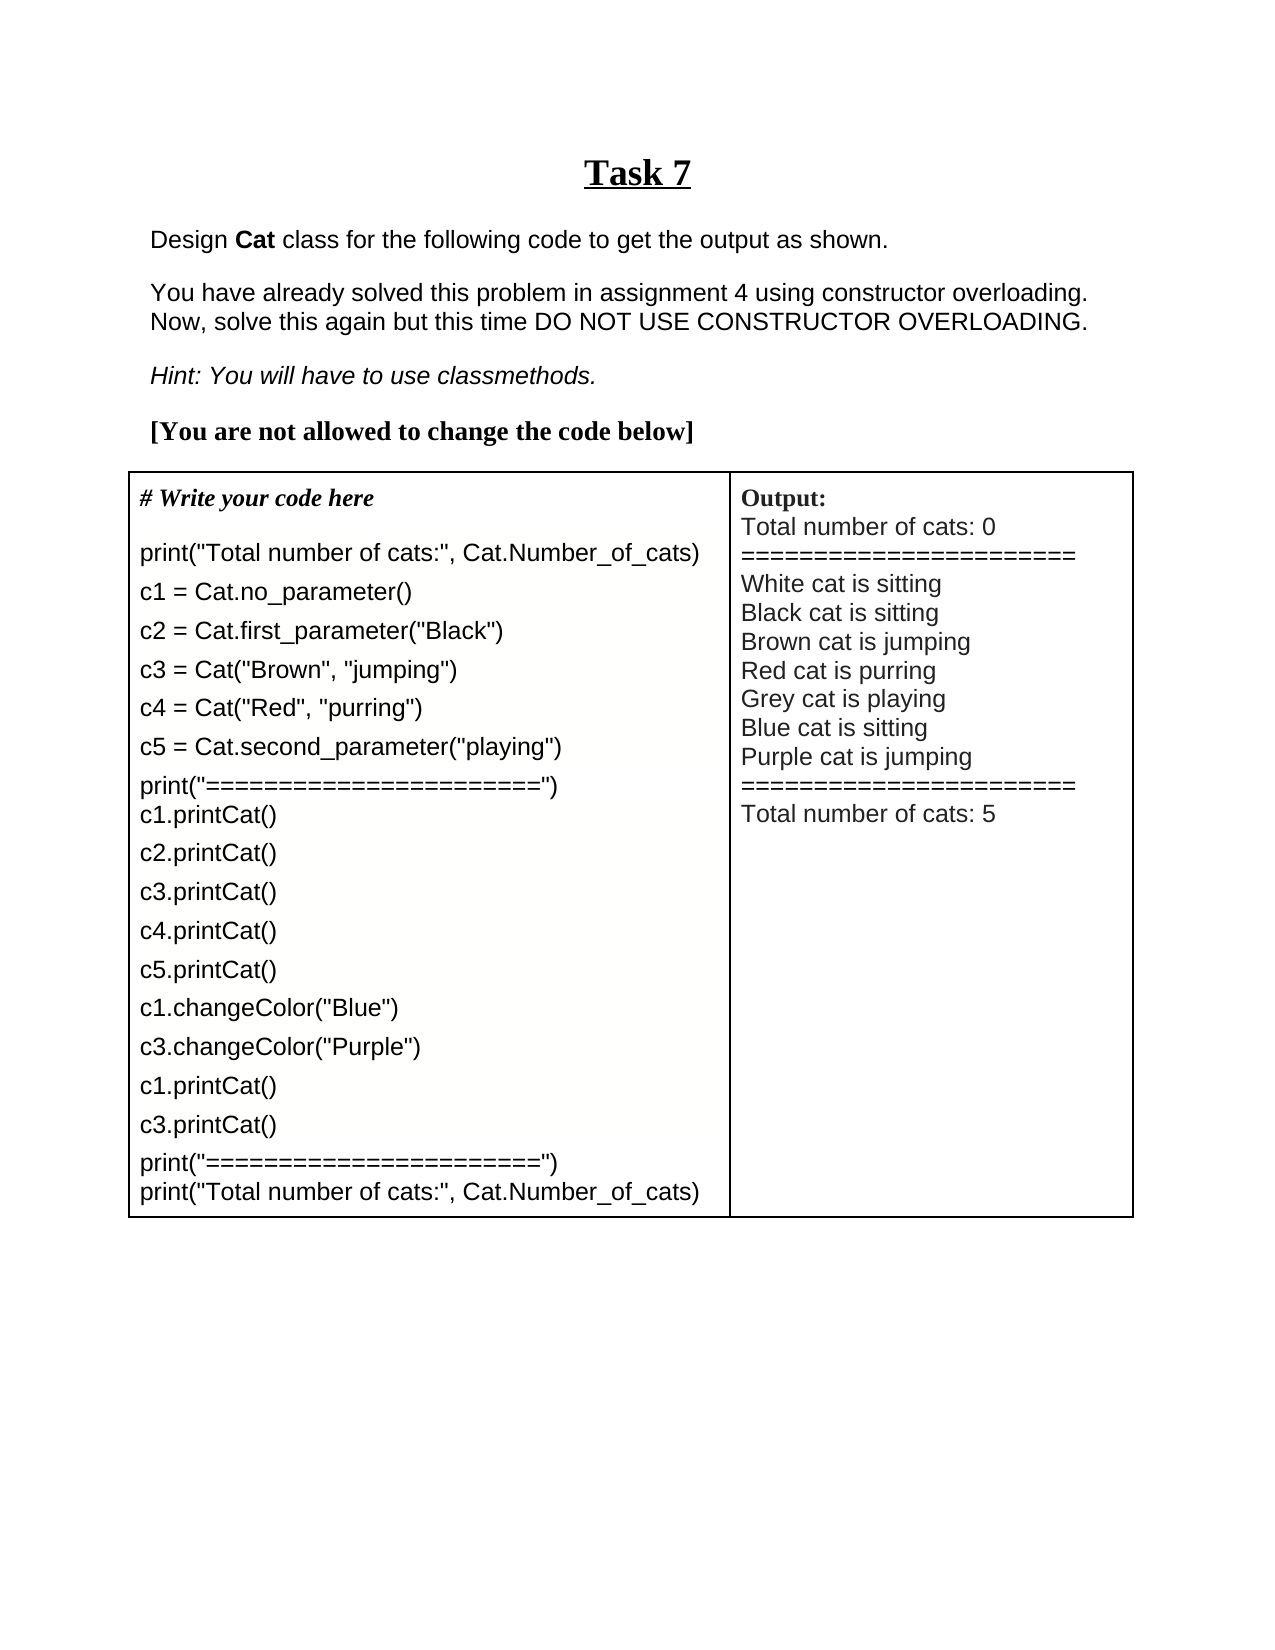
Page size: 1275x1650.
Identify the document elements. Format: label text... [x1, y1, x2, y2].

text Hint: You will have to use classmethods. [150, 361, 1125, 389]
table_header Output: Total number of cats: 0 ======================= White cat is sitting Black cat is sitting Brown cat is jumping Red cat is purring Grey cat is playing Blue cat is sitting Purple cat is jumping ======================= Total number of cats: 5 [731, 473, 1132, 1216]
text [You are not allowed to change the code below] [150, 414, 1125, 446]
text You have already solved this problem in assignment 4 using constructor overloading. Now, solve this again but this time DO NOT USE CONSTRUCTOR OVERLOADING. [150, 278, 1125, 336]
text Task 7 [150, 150, 1125, 193]
text Design Cat class for the following code to get the output as shown. [150, 224, 1125, 253]
table_header # Write your code here print("Total number of cats:", Cat.Number_of_cats) c1 = Cat.no_parameter() c2 = Cat.first_parameter("Black") c3 = Cat("Brown", "jumping") c4 = Cat("Red", "purring") c5 = Cat.second_parameter("playing") print("=======================") c1.printCat() c2.printCat() c3.printCat() c4.printCat() c5.printCat() c1.changeColor("Blue") c3.changeColor("Purple") c1.printCat() c3.printCat() print("=======================") print("Total number of cats:", Cat.Number_of_cats) [130, 473, 729, 1216]
